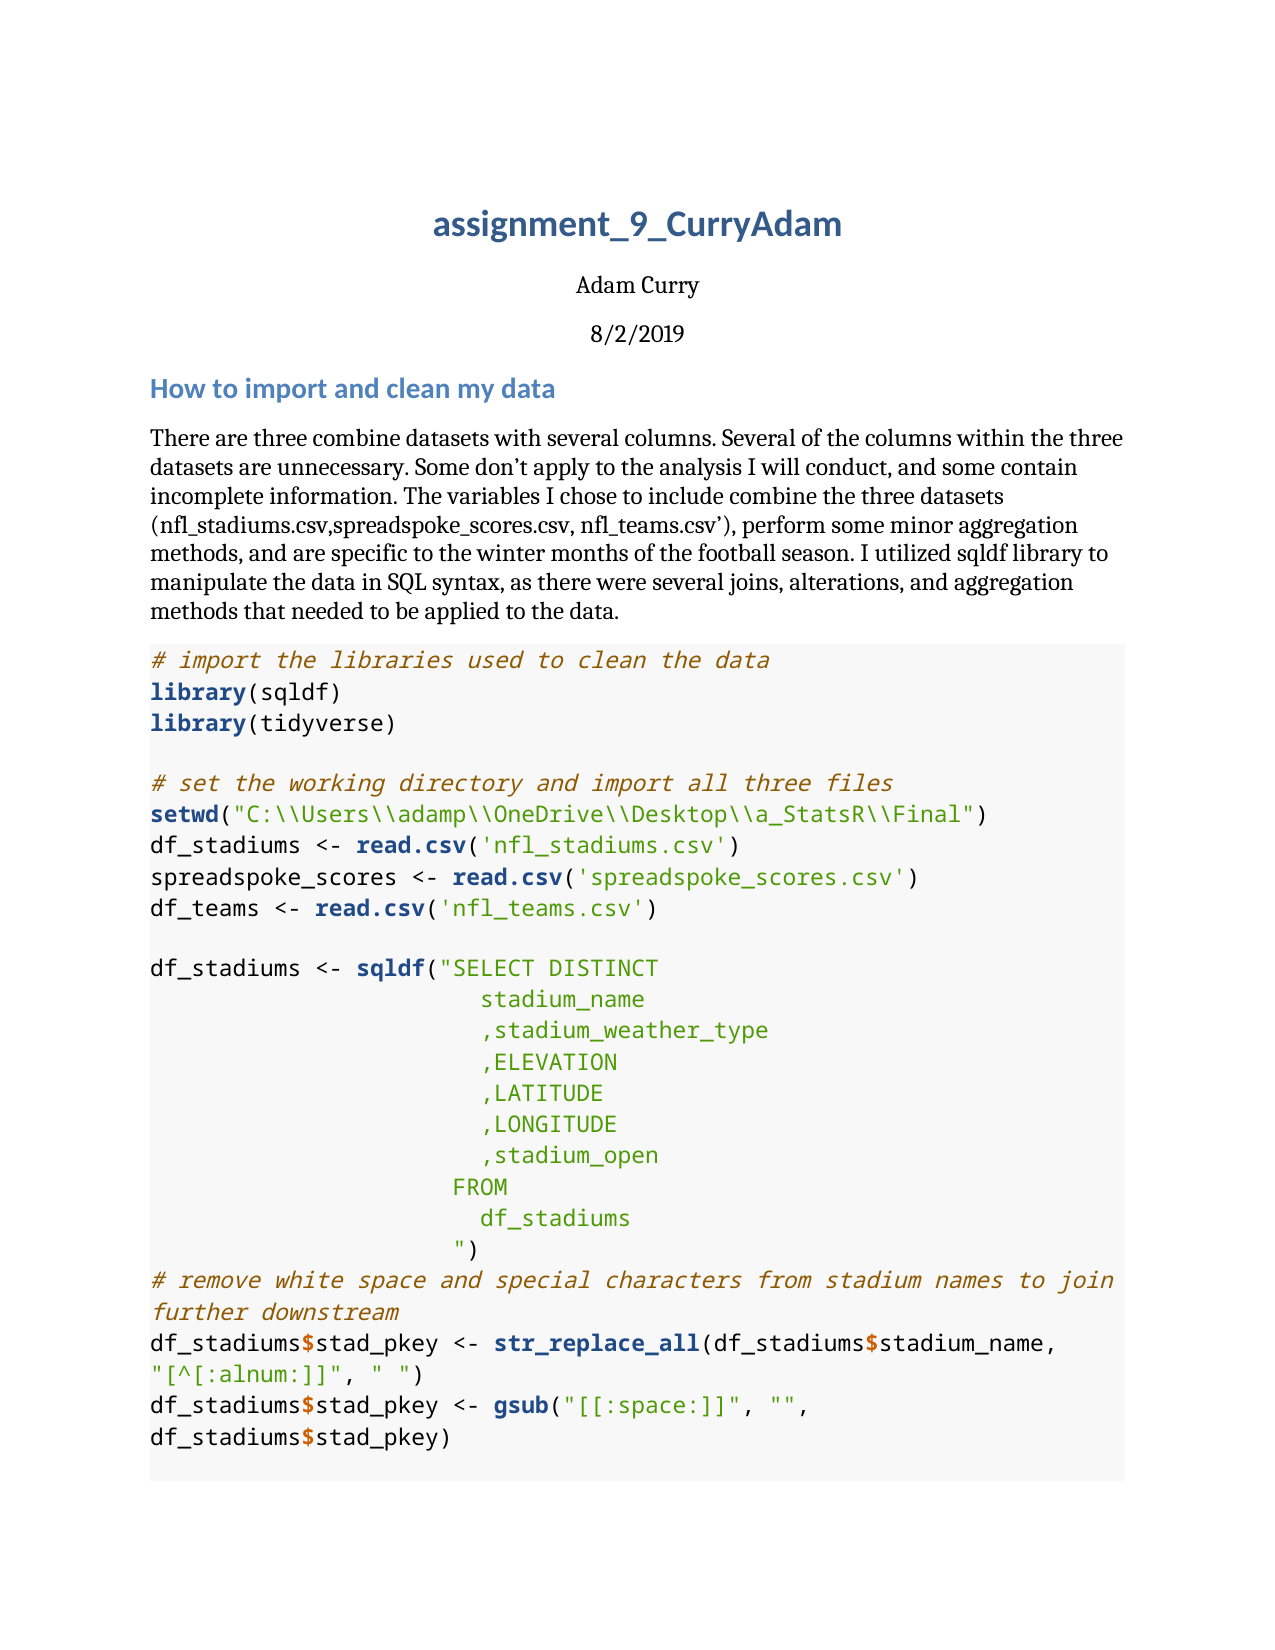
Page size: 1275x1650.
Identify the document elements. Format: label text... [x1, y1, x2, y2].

text 8/2/2019 [150, 320, 1125, 349]
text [150, 644, 1125, 1481]
text There are three combine datasets with several columns. Several of the columns within the three datasets are unnecessary. Some don’t apply to the analysis I will conduct, and some contain incomplete information. The variables I chose to include combine the three datasets (nfl_stadiums.csv,spreadspoke_scores.csv, nfl_teams.csv’), perform some minor aggregation methods, and are specific to the winter months of the football season. I utilized sqldf library to manipulate the data in SQL syntax, as there were several joins, alterations, and aggregation methods that needed to be applied to the data. [150, 424, 1125, 626]
title assignment_9_CurryAdam [150, 200, 1125, 246]
text Adam Curry [150, 271, 1125, 299]
subtitle How to import and clean my data [150, 370, 1125, 406]
